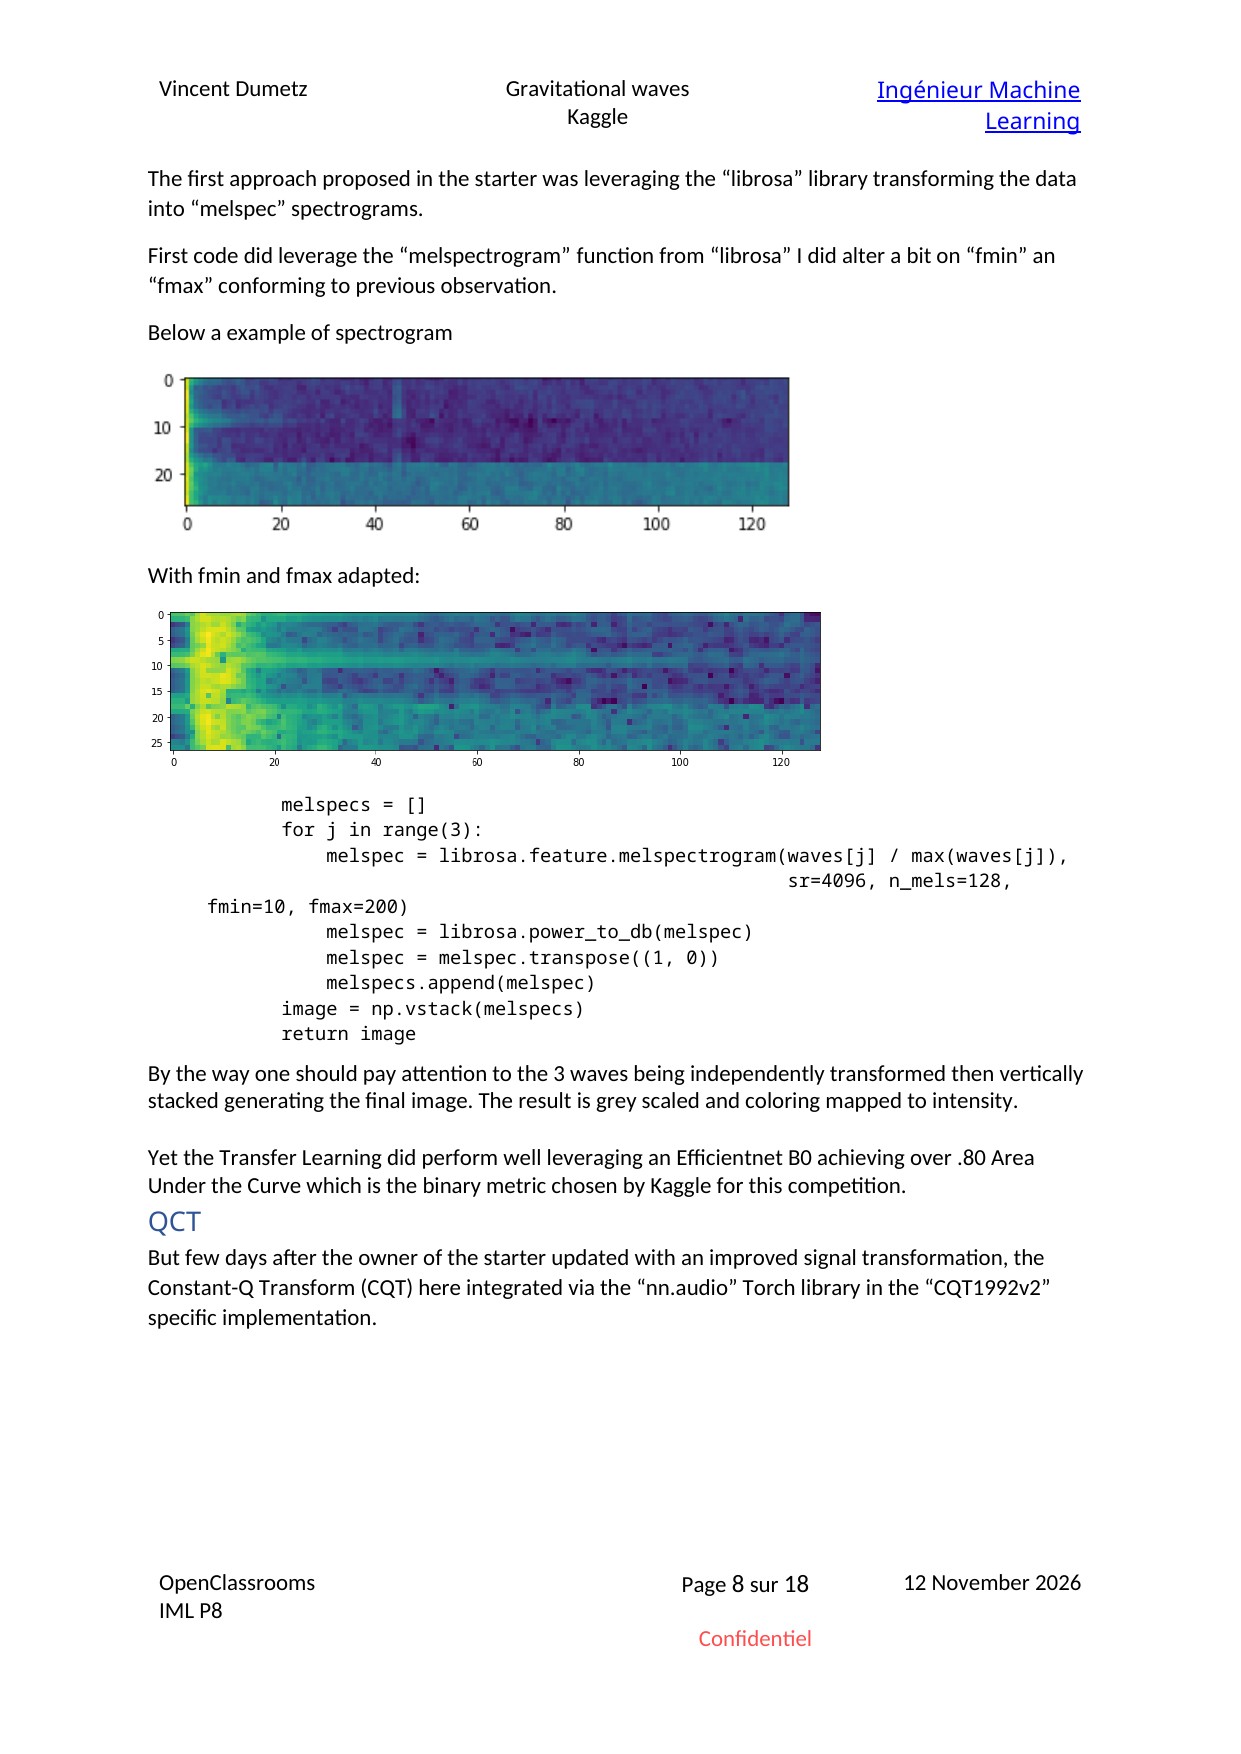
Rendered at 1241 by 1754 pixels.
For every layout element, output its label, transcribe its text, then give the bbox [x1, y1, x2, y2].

text By the way one should pay attention to the 3 waves being independently transformed then vertically stacked generating the final image. The result is grey scaled and coloring mapped to intensity. [148, 1059, 1093, 1115]
picture [147, 365, 799, 543]
text With fmin and fmax adapted: [148, 561, 1093, 589]
text Below a example of spectrogram [148, 318, 1093, 346]
text But few days after the owner of the starter updated with an improved signal transformation, the Constant-Q Transform (CQT) here integrated via the “nn.audio” Torch library in the “CQT1992v2” specific implementation. [148, 1243, 1093, 1331]
text image = np.vstack(melspecs) [207, 995, 1093, 1021]
text The first approach proposed in the starter was leveraging the “librosa” library transforming the data into “melspec” spectrograms. [148, 164, 1093, 222]
text melspecs.append(melspec) [207, 969, 1093, 995]
text melspec = melspec.transpose((1, 0)) [207, 944, 1093, 969]
text Yet the Transfer Learning did perform well leveraging an Efficientnet B0 achieving over .80 Area Under the Curve which is the binary metric chosen by Kaggle for this competition. [148, 1143, 1093, 1199]
subtitle QCT [148, 1203, 1093, 1240]
text melspec = librosa.feature.melspectrogram(waves[j] / max(waves[j]), [207, 842, 1093, 867]
text return image [207, 1021, 1093, 1046]
picture [147, 607, 833, 772]
text sr=4096, n_mels=128, fmin=10, fmax=200) [207, 867, 1093, 918]
text melspecs = [] [207, 791, 1093, 816]
text First code did leverage the “melspectrogram” function from “librosa” I did alter a bit on “fmin” an “fmax” conforming to previous observation. [148, 241, 1093, 299]
text for j in range(3): [207, 816, 1093, 842]
text melspec = librosa.power_to_db(melspec) [207, 918, 1093, 944]
